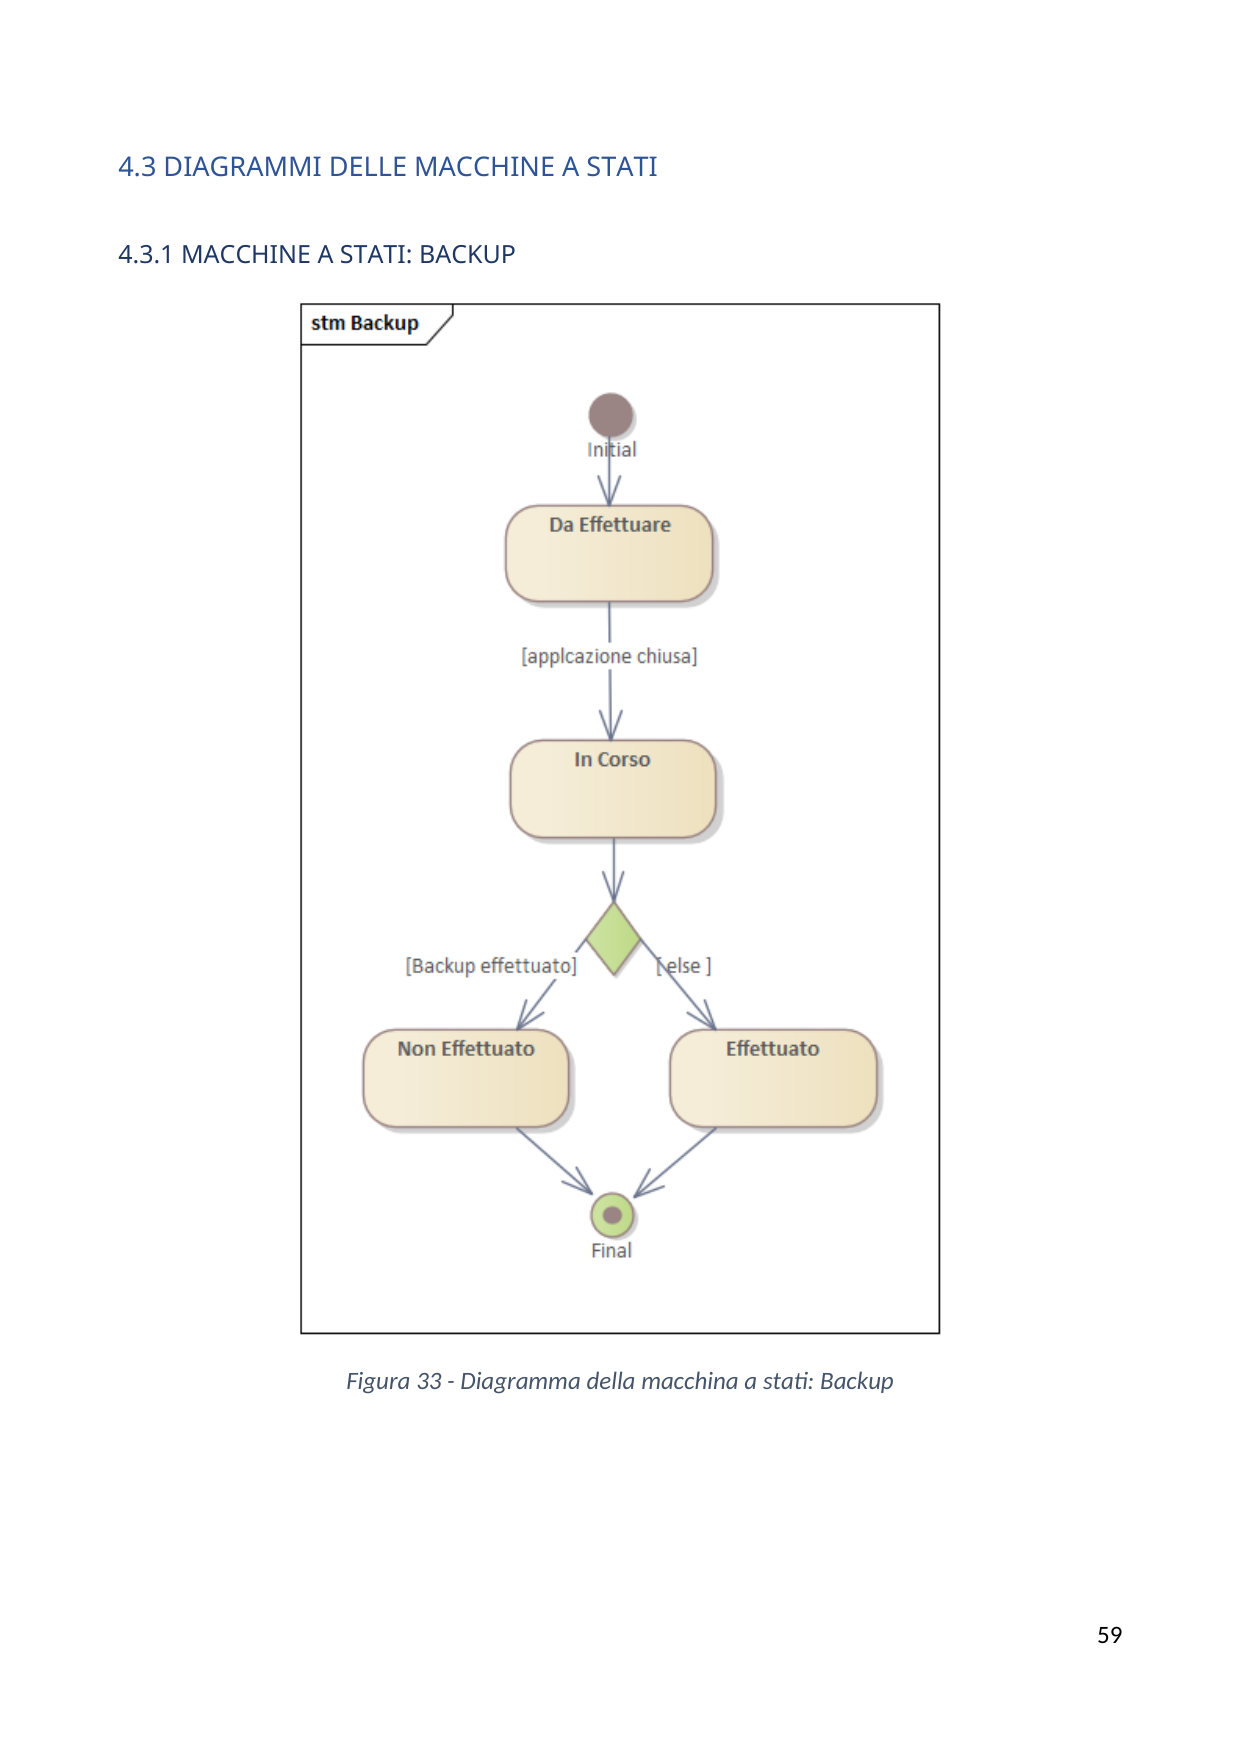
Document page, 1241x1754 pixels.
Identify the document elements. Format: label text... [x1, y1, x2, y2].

subtitle 4.3.1 MACCHINE A STATI: BACKUP [118, 237, 1122, 271]
subtitle 4.3 DIAGRAMMI DELLE MACCHINE A STATI [118, 148, 1122, 184]
picture [299, 302, 942, 1336]
